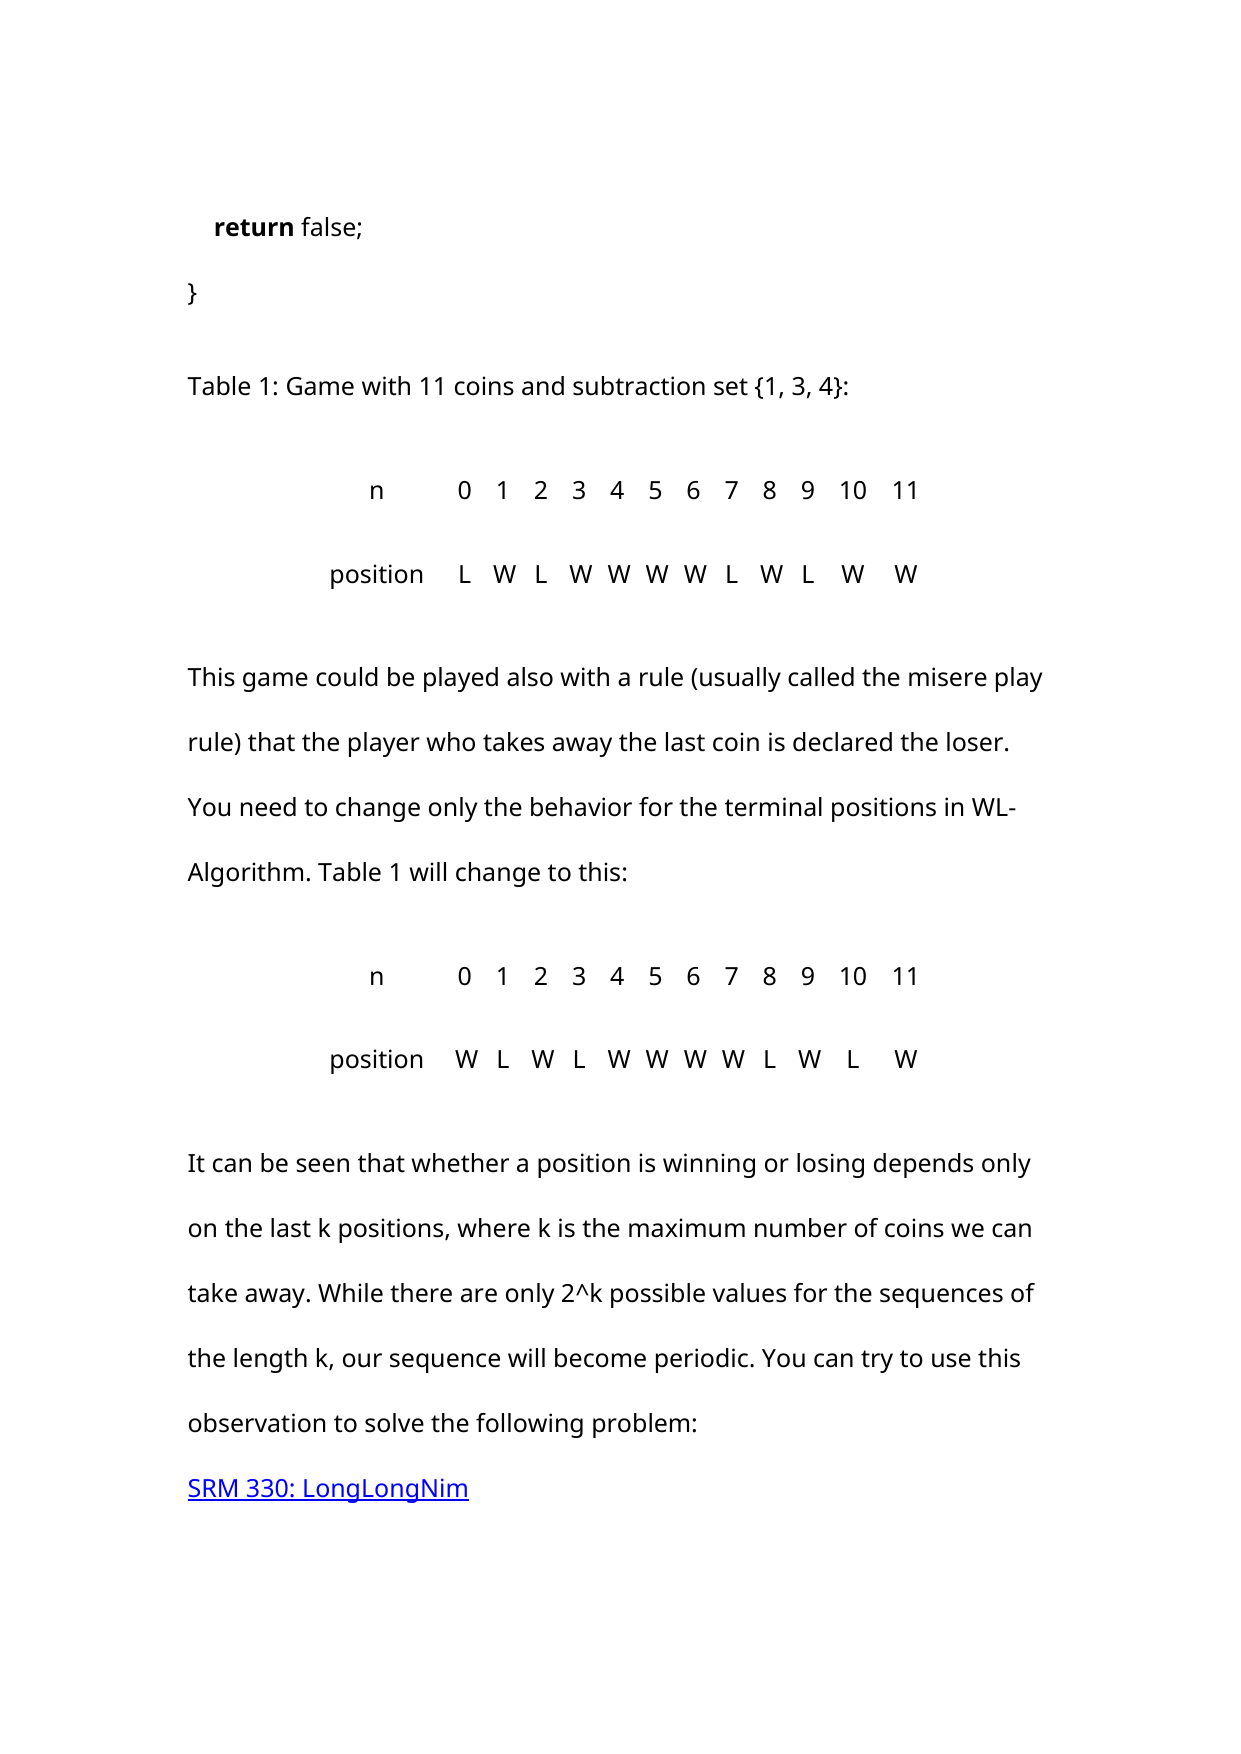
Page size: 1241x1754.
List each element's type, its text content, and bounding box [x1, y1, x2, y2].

table_cell W [445, 1018, 483, 1101]
table_cell W [879, 1018, 933, 1101]
table_cell position [308, 532, 445, 615]
table_cell L [750, 1018, 788, 1101]
table_header 9 [789, 934, 827, 1017]
table_header 3 [560, 934, 598, 1017]
table_header 11 [879, 934, 933, 1017]
table_cell L [827, 1018, 879, 1101]
table_header 4 [598, 934, 636, 1017]
table_cell W [674, 1018, 712, 1101]
table_header 0 [445, 934, 483, 1017]
text Table 1: Game with 11 coins and subtraction set {1, 3, 4}: [187, 354, 1053, 419]
table_cell W [636, 532, 674, 615]
table_cell W [789, 1018, 827, 1101]
table_header 5 [636, 934, 674, 1017]
table_header 0 [445, 448, 483, 532]
table_cell W [827, 532, 879, 615]
table_header n [308, 448, 445, 532]
table_cell L [560, 1018, 598, 1101]
table_header 6 [674, 448, 712, 532]
table_cell W [598, 1018, 636, 1101]
table_header 7 [712, 934, 750, 1017]
table_cell L [522, 532, 560, 615]
table_cell W [598, 532, 636, 615]
text } [187, 259, 1053, 324]
text return false; [187, 194, 1053, 259]
table_cell L [484, 1018, 522, 1101]
table_header 1 [484, 448, 522, 532]
table_cell W [879, 532, 933, 615]
table_cell L [445, 532, 483, 615]
table_header 2 [522, 934, 560, 1017]
table_header 1 [484, 934, 522, 1017]
table_header 5 [636, 448, 674, 532]
table_header 8 [750, 448, 788, 532]
table_cell W [484, 532, 522, 615]
table_cell L [789, 532, 827, 615]
table_cell W [560, 532, 598, 615]
table_header 6 [674, 934, 712, 1017]
table_header 9 [789, 448, 827, 532]
text This game could be played also with a rule (usually called the misere play rule) that the player who takes away the last coin is declared the loser. You need to change only the behavior for the terminal positions in WL-Algorithm. Table 1 will change to this: [187, 644, 1053, 904]
table_header 10 [827, 448, 879, 532]
table_cell W [750, 532, 788, 615]
table_header 11 [879, 448, 933, 532]
table_cell W [674, 532, 712, 615]
table_header n [308, 934, 445, 1017]
table_cell position [308, 1018, 445, 1101]
text It can be seen that whether a position is winning or losing depends only on the last k positions, where k is the maximum number of coins we can take away. While there are only 2^k possible values for the sequences of the length k, our sequence will become periodic. You can try to use this observation to solve the following problem: SRM 330: LongLongNim [187, 1130, 1053, 1520]
table_header 7 [712, 448, 750, 532]
table_header 8 [750, 934, 788, 1017]
table_cell W [712, 1018, 750, 1101]
table_header 2 [522, 448, 560, 532]
table_cell W [522, 1018, 560, 1101]
table_header 10 [827, 934, 879, 1017]
table_header 4 [598, 448, 636, 532]
table_cell L [712, 532, 750, 615]
table_header 3 [560, 448, 598, 532]
table_cell W [636, 1018, 674, 1101]
